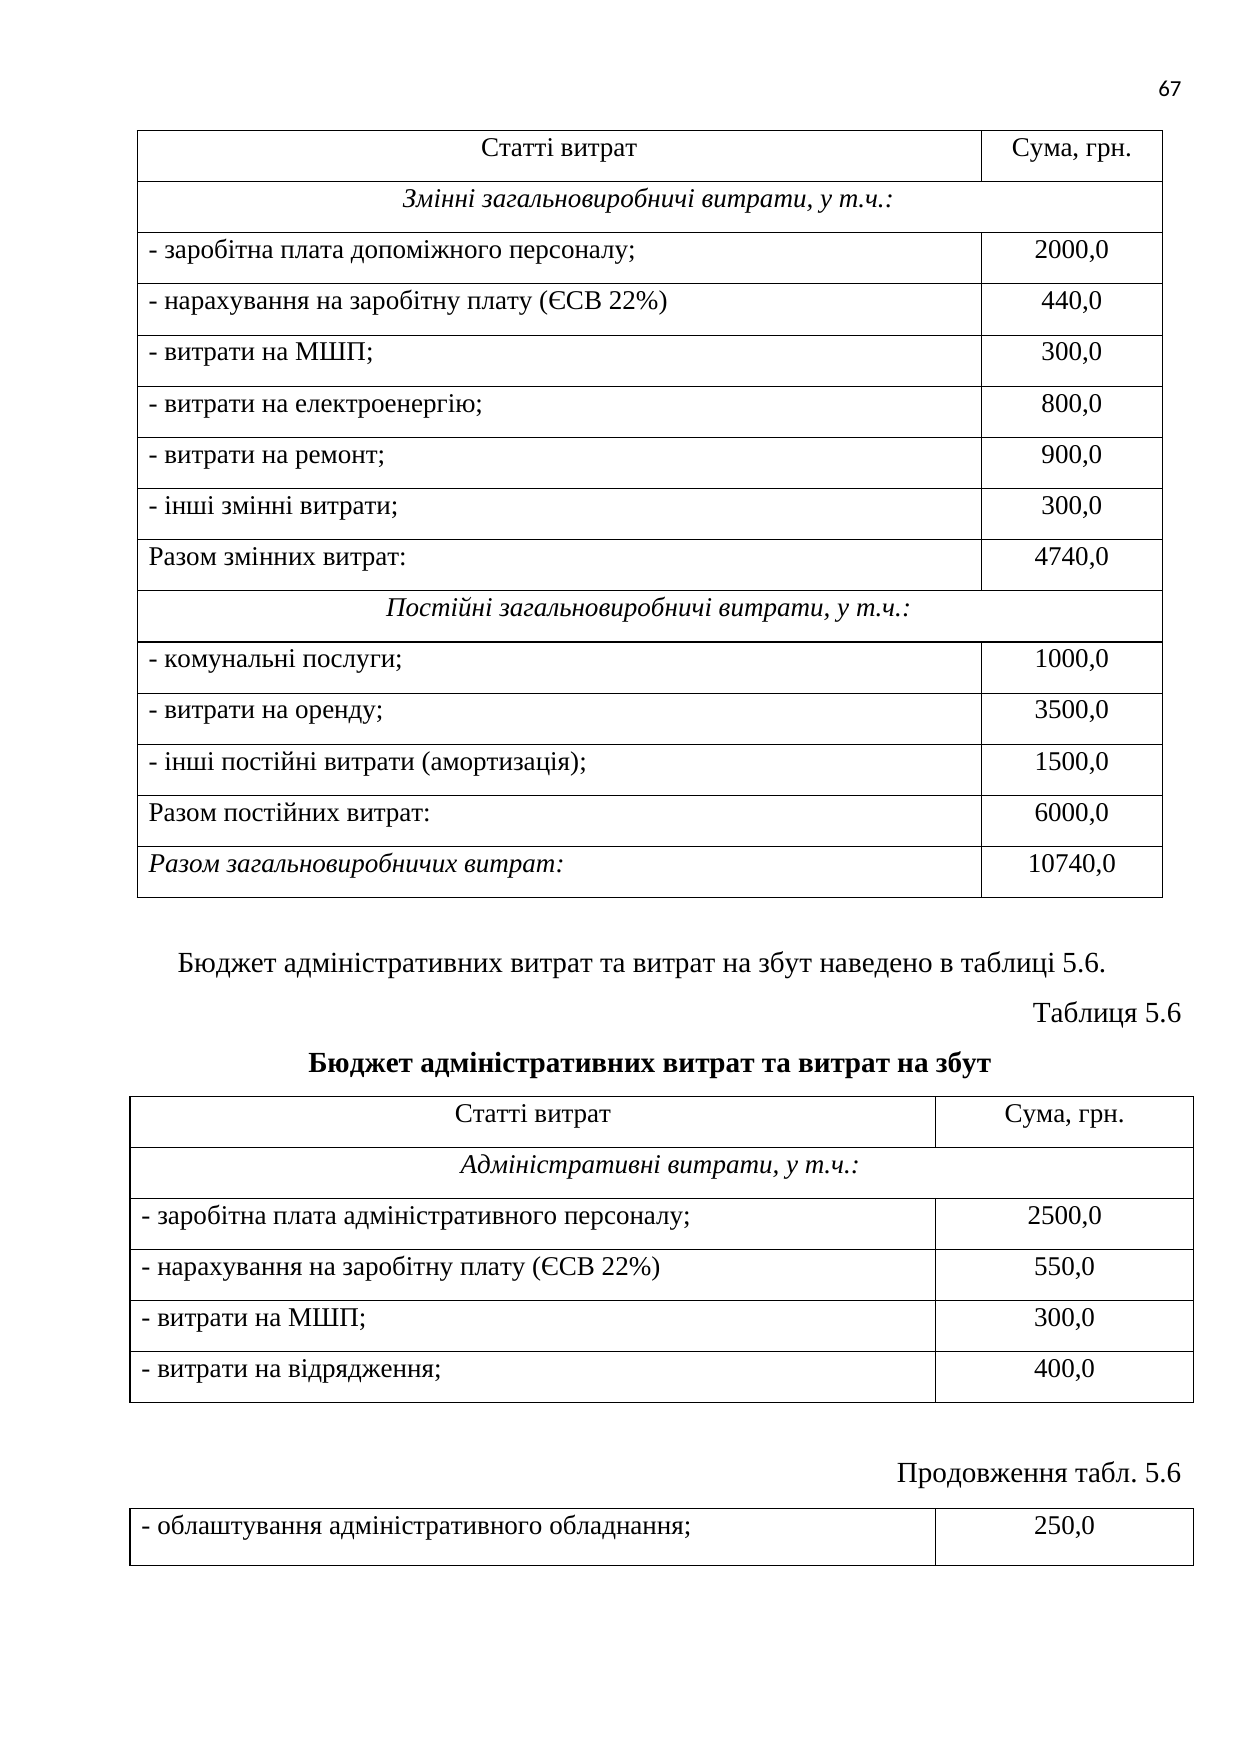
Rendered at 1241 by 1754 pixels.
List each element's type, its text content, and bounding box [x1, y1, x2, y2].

table_cell - витрати на МШП; [138, 336, 981, 386]
text Бюджет адміністративних витрат та витрат на збут [118, 1046, 1181, 1079]
table_cell 550,0 [936, 1250, 1193, 1300]
table_cell - витрати на оренду; [138, 694, 981, 744]
table_cell - заробітна плата допоміжного персоналу; [138, 233, 981, 283]
table_cell 1000,0 [982, 643, 1162, 692]
table_cell 300,0 [936, 1301, 1193, 1351]
table_cell - комунальні послуги; [138, 643, 981, 692]
table_cell 800,0 [982, 387, 1162, 437]
table_cell 300,0 [982, 489, 1162, 539]
text Таблиця 5.6 [118, 995, 1181, 1029]
table_cell - витрати на ремонт; [138, 438, 981, 488]
table_cell Адміністративні витрати, у т.ч.: [131, 1148, 1193, 1198]
table_cell - витрати на МШП; [131, 1301, 935, 1351]
text Продовження табл. 5.6 [118, 1455, 1181, 1489]
table_cell - інші постійні витрати (амортизація); [138, 745, 981, 795]
table_cell 2000,0 [982, 233, 1162, 283]
table_header Статті витрат [138, 131, 981, 181]
table_cell 2500,0 [936, 1199, 1193, 1249]
table_header Статті витрат [131, 1097, 935, 1147]
table_cell 6000,0 [982, 796, 1162, 846]
table_cell - заробітна плата адміністративного персоналу; [131, 1199, 935, 1249]
table_cell 440,0 [982, 284, 1162, 334]
table_cell Разом загальновиробничих витрат: [138, 847, 981, 897]
table_cell 400,0 [936, 1352, 1193, 1402]
table_cell - нарахування на заробітну плату (ЄСВ 22%) [131, 1250, 935, 1300]
table_cell - нарахування на заробітну плату (ЄСВ 22%) [138, 284, 981, 334]
table_cell 300,0 [982, 336, 1162, 386]
table_header Сума, грн. [936, 1097, 1193, 1147]
table_cell - витрати на електроенергію; [138, 387, 981, 437]
table_cell 900,0 [982, 438, 1162, 488]
table_cell Постійні загальновиробничі витрати, у т.ч.: [138, 591, 1162, 641]
table_cell Разом змінних витрат: [138, 540, 981, 590]
table_header Сума, грн. [982, 131, 1162, 181]
table_cell Змінні загальновиробничі витрати, у т.ч.: [138, 182, 1162, 232]
table_header - облаштування адміністративного обладнання; [131, 1509, 935, 1565]
table_cell Разом постійних витрат: [138, 796, 981, 846]
table_header 250,0 [936, 1509, 1193, 1565]
table_cell - витрати на відрядження; [131, 1352, 935, 1402]
table_cell 3500,0 [982, 694, 1162, 744]
table_cell 10740,0 [982, 847, 1162, 897]
table_cell - інші змінні витрати; [138, 489, 981, 539]
table_cell 1500,0 [982, 745, 1162, 795]
table_cell 4740,0 [982, 540, 1162, 590]
text Бюджет адміністративних витрат та витрат на збут наведено в таблиці 5.6. [118, 945, 1181, 978]
